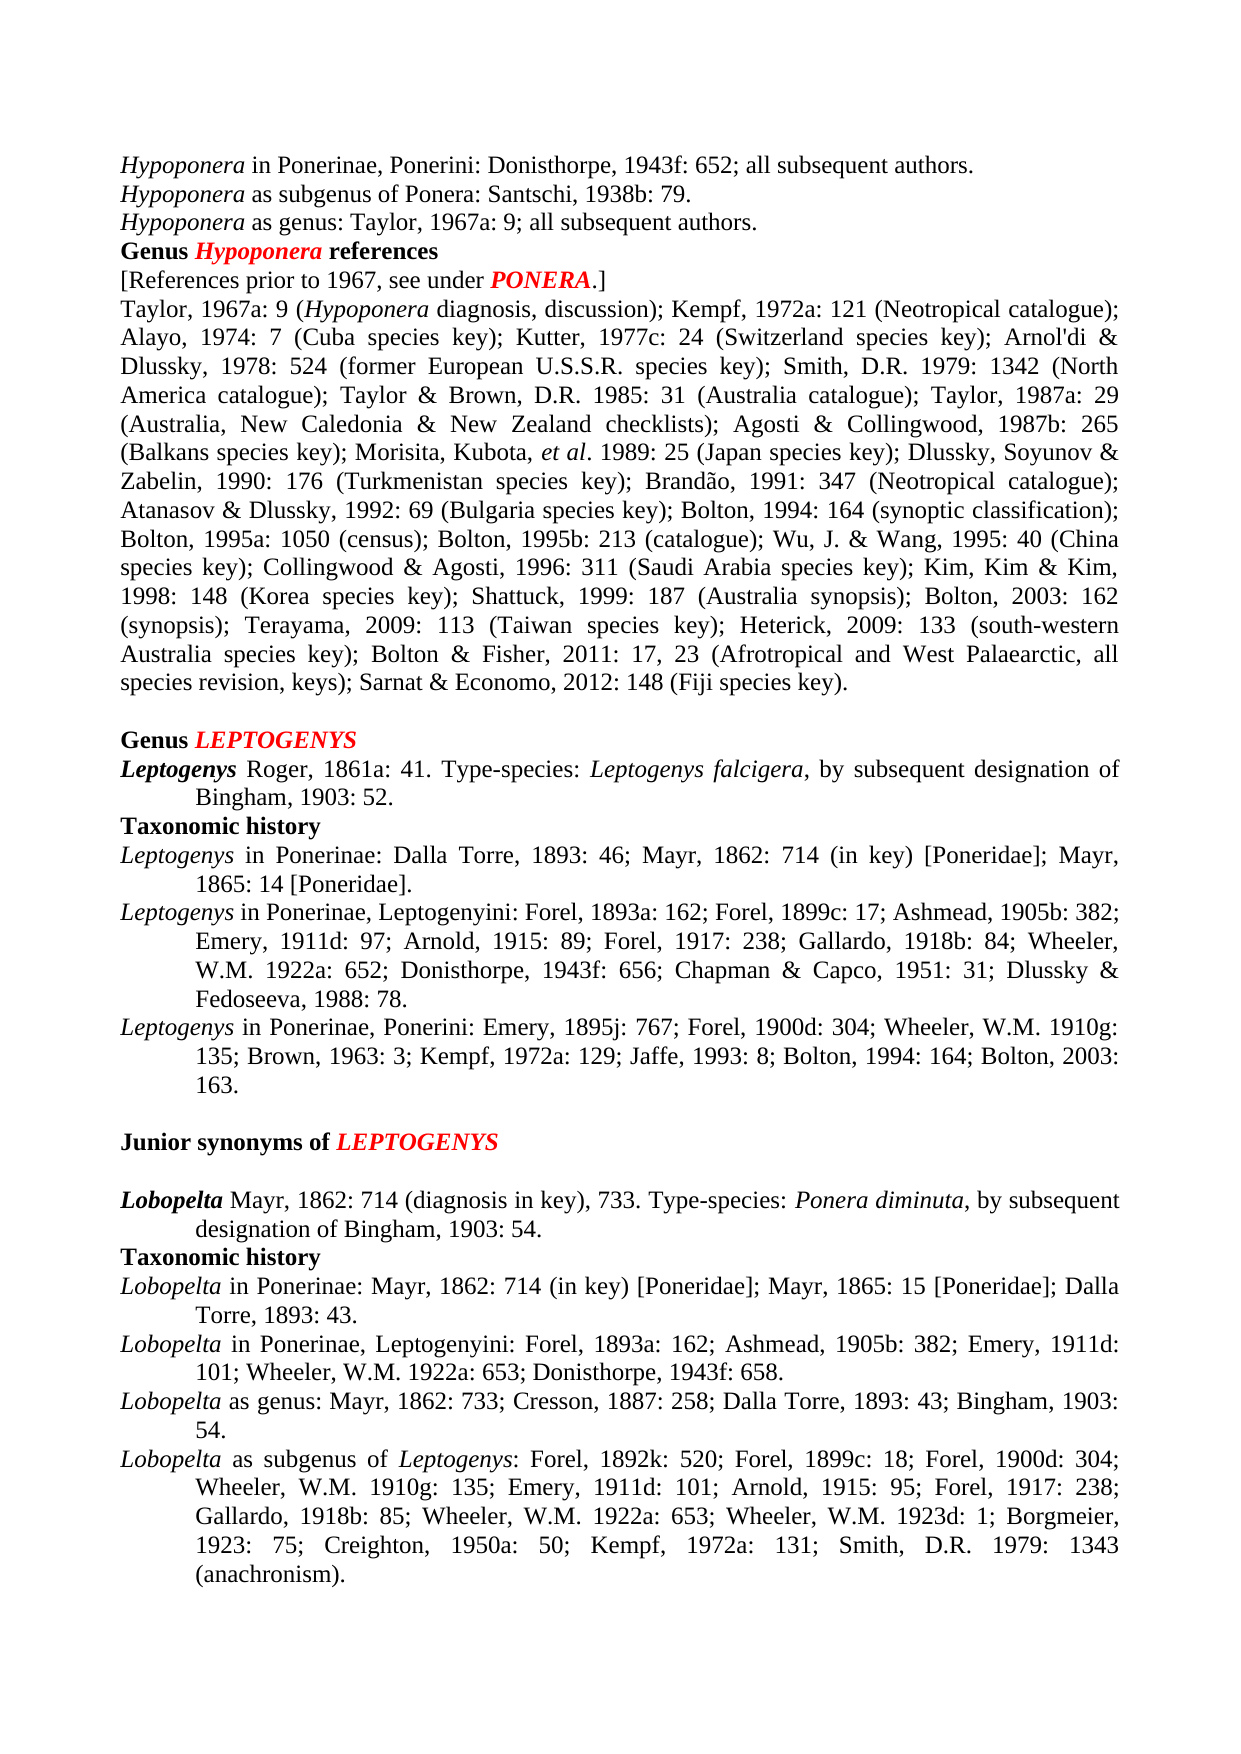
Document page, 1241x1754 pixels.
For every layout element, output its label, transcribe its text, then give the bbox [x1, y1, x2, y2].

text [References prior to 1967, see under PONERA.] [120, 265, 1120, 294]
text Hypoponera as subgenus of Ponera: Santschi, 1938b: 79. [120, 179, 1120, 207]
text Leptogenys Roger, 1861a: 41. Type-species: Leptogenys falcigera, by subsequent designation of Bingham, 1903: 52. [120, 754, 1120, 811]
text Hypoponera as genus: Taylor, 1967a: 9; all subsequent authors. [120, 207, 1120, 236]
text Taxonomic history [120, 811, 1120, 840]
text Lobopelta Mayr, 1862: 714 (diagnosis in key), 733. Type-species: Ponera diminuta, by subsequent designation of Bingham, 1903: 54. [120, 1185, 1120, 1242]
text Genus LEPTOGENYS [120, 725, 1120, 754]
text Lobopelta in Ponerinae: Mayr, 1862: 714 (in key) [Poneridae]; Mayr, 1865: 15 [Poneridae]; Dalla Torre, 1893: 43. [120, 1271, 1120, 1329]
text Leptogenys in Ponerinae: Dalla Torre, 1893: 46; Mayr, 1862: 714 (in key) [Poneridae]; Mayr, 1865: 14 [Poneridae]. [120, 840, 1120, 897]
text Lobopelta as genus: Mayr, 1862: 733; Cresson, 1887: 258; Dalla Torre, 1893: 43; Bingham, 1903: 54. [120, 1386, 1120, 1444]
text Taxonomic history [120, 1242, 1120, 1271]
text Lobopelta in Ponerinae, Leptogenyini: Forel, 1893a: 162; Ashmead, 1905b: 382; Emery, 1911d: 101; Wheeler, W.M. 1922a: 653; Donisthorpe, 1943f: 658. [120, 1329, 1120, 1386]
text Hypoponera in Ponerinae, Ponerini: Donisthorpe, 1943f: 652; all subsequent authors. [120, 150, 1120, 179]
text Taylor, 1967a: 9 (Hypoponera diagnosis, discussion); Kempf, 1972a: 121 (Neotropical catalogue); Alayo, 1974: 7 (Cuba species key); Kutter, 1977c: 24 (Switzerland species key); Arnol'di & Dlussky, 1978: 524 (former European U.S.S.R. species key); Smith, D.R. 1979: 1342 (North America catalogue); Taylor & Brown, D.R. 1985: 31 (Australia catalogue); Taylor, 1987a: 29 (Australia, New Caledonia & New Zealand checklists); Agosti & Collingwood, 1987b: 265 (Balkans species key); Morisita, Kubota, et al. 1989: 25 (Japan species key); Dlussky, Soyunov & Zabelin, 1990: 176 (Turkmenistan species key); Brandão, 1991: 347 (Neotropical catalogue); Atanasov & Dlussky, 1992: 69 (Bulgaria species key); Bolton, 1994: 164 (synoptic classification); Bolton, 1995a: 1050 (census); Bolton, 1995b: 213 (catalogue); Wu, J. & Wang, 1995: 40 (China species key); Collingwood & Agosti, 1996: 311 (Saudi Arabia species key); Kim, Kim & Kim, 1998: 148 (Korea species key); Shattuck, 1999: 187 (Australia synopsis); Bolton, 2003: 162 (synopsis); Terayama, 2009: 113 (Taiwan species key); Heterick, 2009: 133 (south-western Australia species key); Bolton & Fisher, 2011: 17, 23 (Afrotropical and West Palaearctic, all species revision, keys); Sarnat & Economo, 2012: 148 (Fiji species key). [120, 294, 1120, 696]
text Genus Hypoponera references [120, 236, 1120, 265]
text Lobopelta as subgenus of Leptogenys: Forel, 1892k: 520; Forel, 1899c: 18; Forel, 1900d: 304; Wheeler, W.M. 1910g: 135; Emery, 1911d: 101; Arnold, 1915: 95; Forel, 1917: 238; Gallardo, 1918b: 85; Wheeler, W.M. 1922a: 653; Wheeler, W.M. 1923d: 1; Borgmeier, 1923: 75; Creighton, 1950a: 50; Kempf, 1972a: 131; Smith, D.R. 1979: 1343 (anachronism). [120, 1444, 1120, 1587]
text Junior synonyms of LEPTOGENYS [120, 1127, 1120, 1156]
text Leptogenys in Ponerinae, Ponerini: Emery, 1895j: 767; Forel, 1900d: 304; Wheeler, W.M. 1910g: 135; Brown, 1963: 3; Kempf, 1972a: 129; Jaffe, 1993: 8; Bolton, 1994: 164; Bolton, 2003: 163. [120, 1012, 1120, 1099]
text Leptogenys in Ponerinae, Leptogenyini: Forel, 1893a: 162; Forel, 1899c: 17; Ashmead, 1905b: 382; Emery, 1911d: 97; Arnold, 1915: 89; Forel, 1917: 238; Gallardo, 1918b: 84; Wheeler, W.M. 1922a: 652; Donisthorpe, 1943f: 656; Chapman & Capco, 1951: 31; Dlussky & Fedoseeva, 1988: 78. [120, 897, 1120, 1012]
